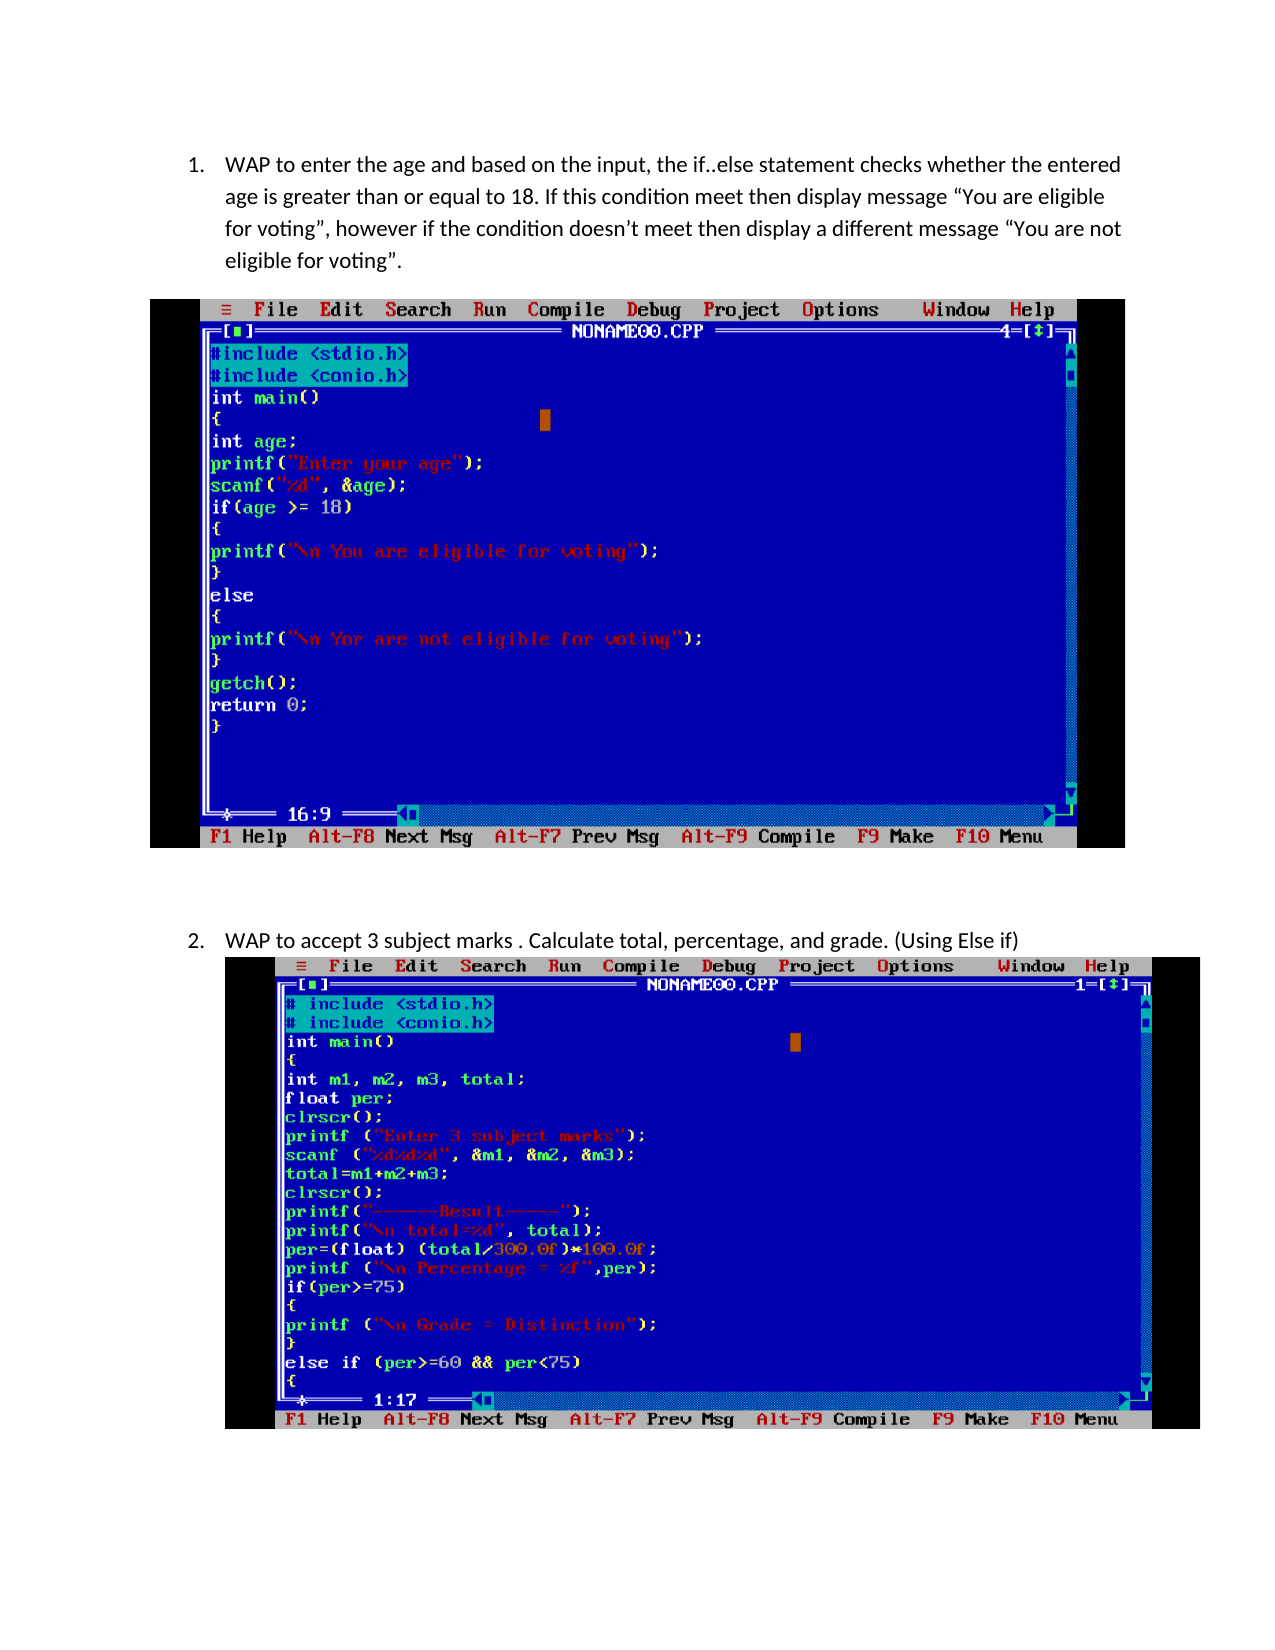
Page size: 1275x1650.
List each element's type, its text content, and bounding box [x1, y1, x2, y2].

list WAP to enter the age and based on the input, the if..else statement checks whether the entered age is greater than or equal to 18. If this condition meet then display message “You are eligible for voting”, however if the condition doesn’t meet then display a different message “You are not eligible for voting”. [187, 150, 1125, 274]
picture [150, 299, 1125, 848]
list WAP to accept 3 subject marks . Calculate total, percentage, and grade. (Using Else if) [187, 926, 1125, 954]
picture [225, 957, 1200, 1429]
